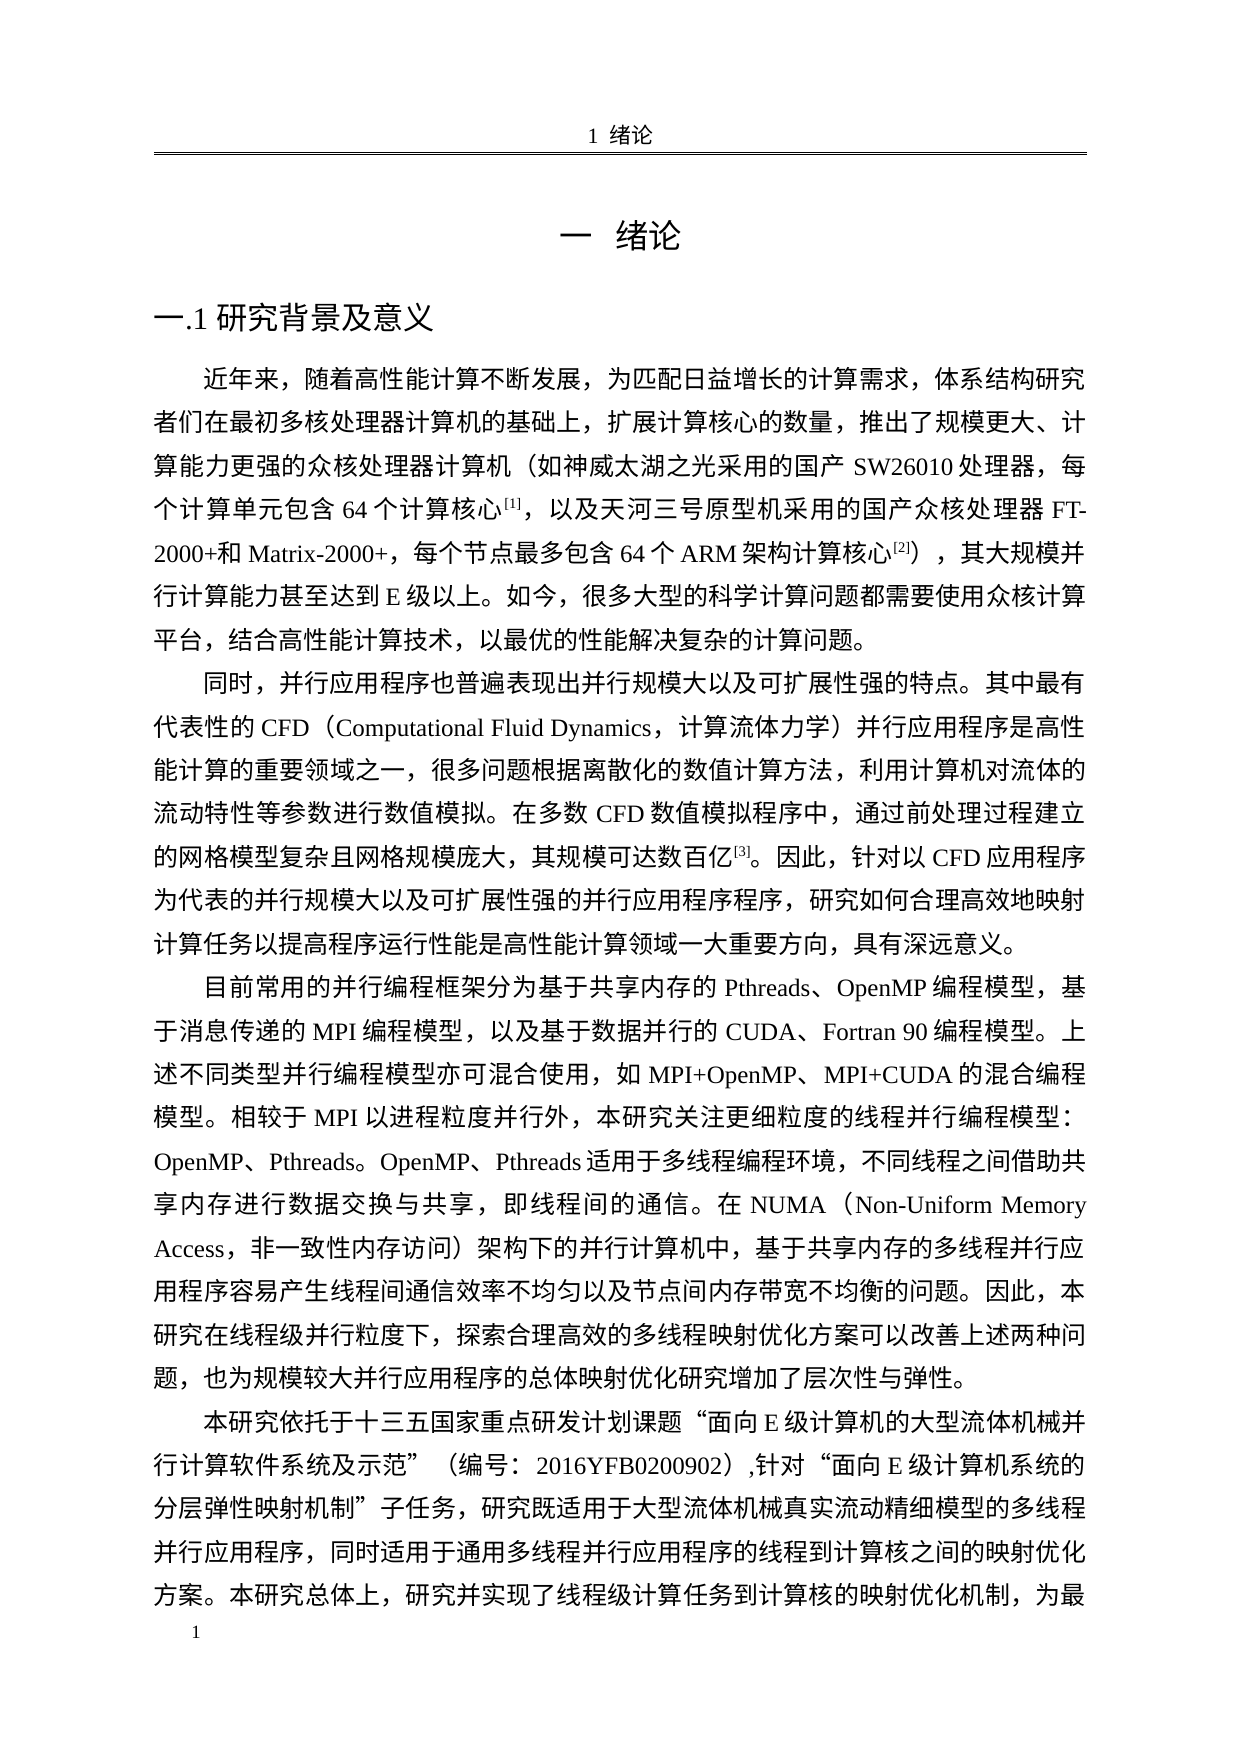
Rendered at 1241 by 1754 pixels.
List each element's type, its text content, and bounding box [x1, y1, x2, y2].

text 同时，并行应用程序也普遍表现出并行规模大以及可扩展性强的特点。其中最有代表性的CFD（Computational Fluid Dynamics，计算流体力学）并行应用程序是高性能计算的重要领域之一，很多问题根据离散化的数值计算方法，利用计算机对流体的流动特性等参数进行数值模拟。在多数CFD数值模拟程序中，通过前处理过程建立的网格模型复杂且网格规模庞大，其规模可达数百亿[3]。因此，针对以CFD应用程序为代表的并行规模大以及可扩展性强的并行应用程序程序，研究如何合理高效地映射计算任务以提高程序运行性能是高性能计算领域一大重要方向，具有深远意义。 [153, 663, 1087, 960]
subtitle 绪论 [153, 210, 1087, 258]
text 目前常用的并行编程框架分为基于共享内存的Pthreads、OpenMP编程模型，基于消息传递的MPI编程模型，以及基于数据并行的CUDA、Fortran 90编程模型。上述不同类型并行编程模型亦可混合使用，如MPI+OpenMP、MPI+CUDA的混合编程模型。相较于MPI以进程粒度并行外，本研究关注更细粒度的线程并行编程模型：OpenMP、Pthreads。OpenMP、Pthreads适用于多线程编程环境，不同线程之间借助共享内存进行数据交换与共享，即线程间的通信。在NUMA（Non-Uniform Memory Access，非一致性内存访问）架构下的并行计算机中，基于共享内存的多线程并行应用程序容易产生线程间通信效率不均匀以及节点间内存带宽不均衡的问题。因此，本研究在线程级并行粒度下，探索合理高效的多线程映射优化方案可以改善上述两种问题，也为规模较大并行应用程序的总体映射优化研究增加了层次性与弹性。 [153, 968, 1087, 1395]
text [153, 1402, 1087, 1612]
text 近年来，随着高性能计算不断发展，为匹配日益增长的计算需求，体系结构研究者们在最初多核处理器计算机的基础上，扩展计算核心的数量，推出了规模更大、计算能力更强的众核处理器计算机（如神威太湖之光采用的国产SW26010处理器，每个计算单元包含64个计算核心[1]，以及天河三号原型机采用的国产众核处理器FT-2000+和Matrix-2000+，每个节点最多包含64个ARM架构计算核心[2]），其大规模并行计算能力甚至达到E级以上。如今，很多大型的科学计算问题都需要使用众核计算平台，结合高性能计算技术，以最优的性能解决复杂的计算问题。 [153, 359, 1087, 656]
subtitle 研究背景及意义 [153, 293, 1087, 338]
